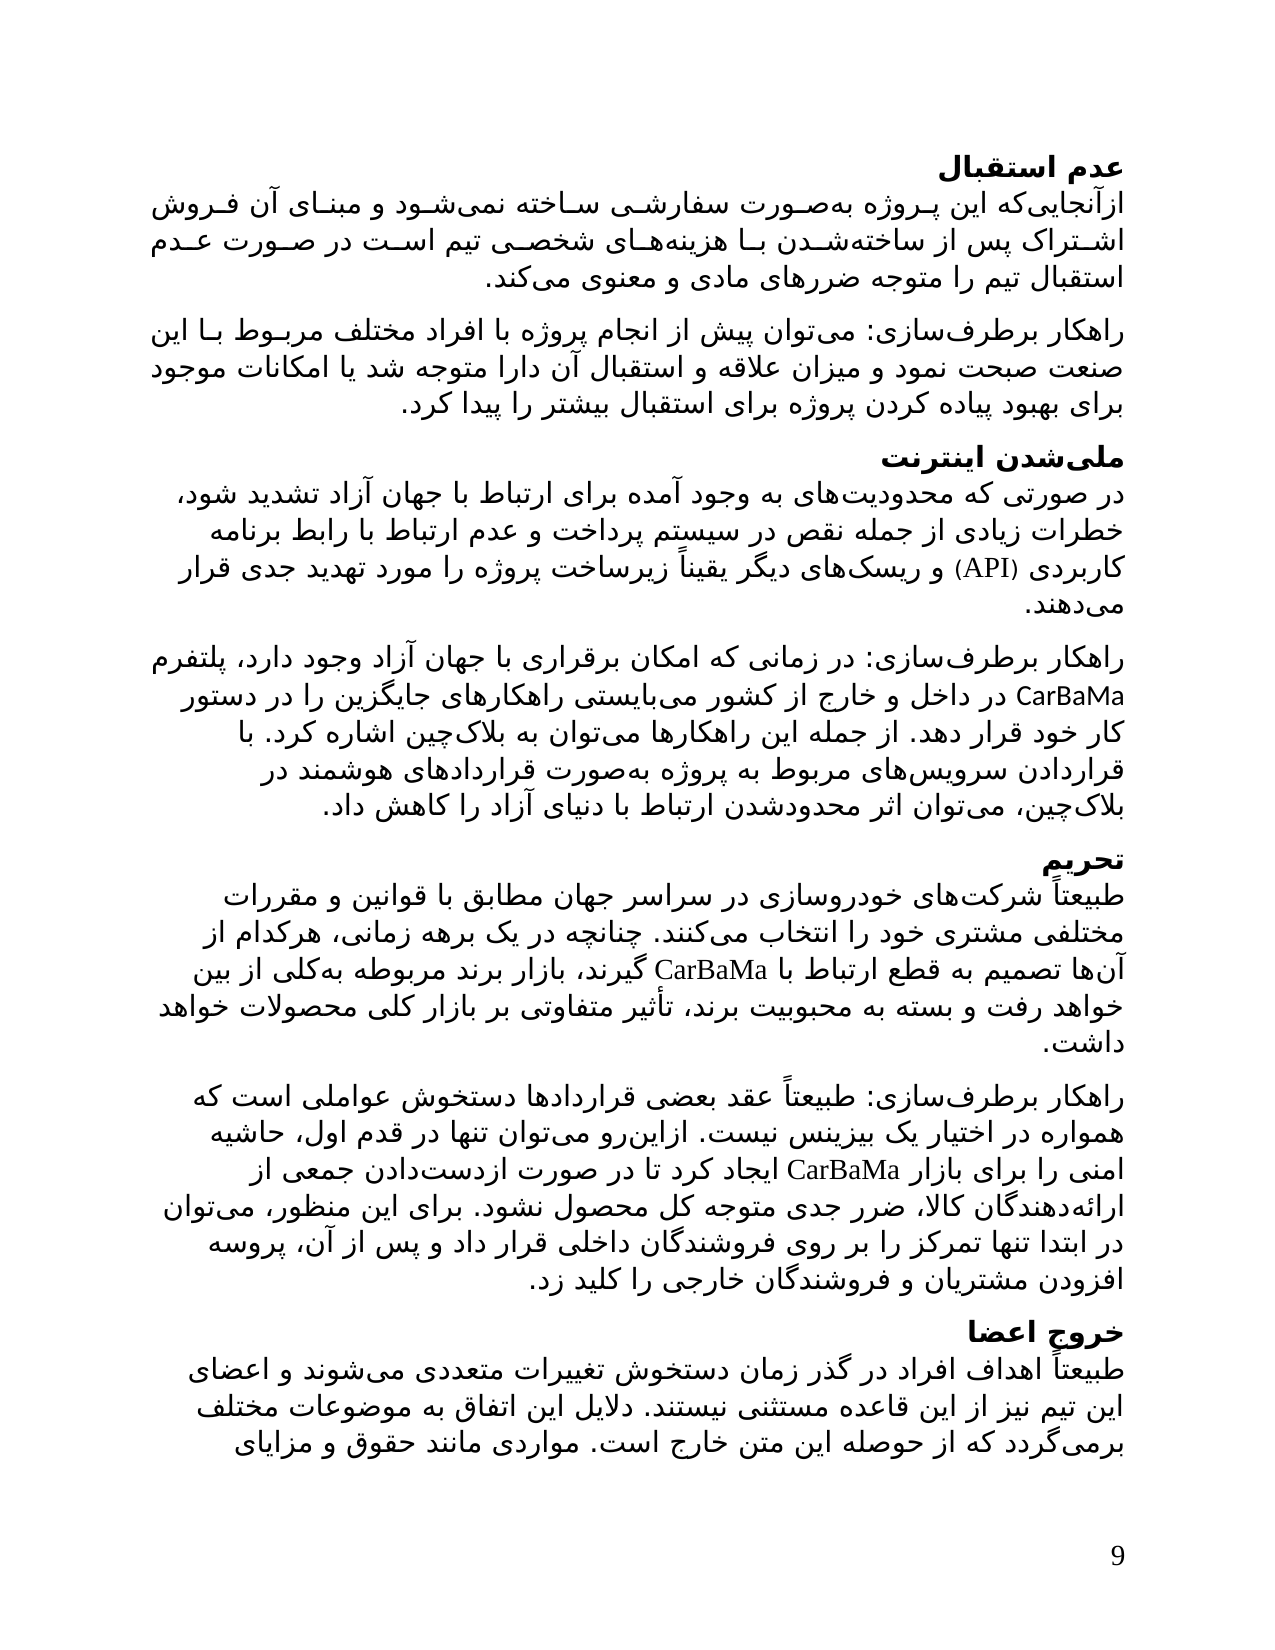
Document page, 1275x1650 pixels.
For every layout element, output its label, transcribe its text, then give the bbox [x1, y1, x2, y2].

subtitle تحریم [150, 842, 1125, 876]
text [150, 1352, 1125, 1460]
text راهکار برطرف‌سازی: در زمانی که امکان برقراری با جهان آزاد وجود دارد، پلتفرم CarBaMa در داخل و خارج از کشور می‌بایستی راهکارهای جایگزین را در دستور کار خود قرار دهد. از جمله این راهکارها می‌توان به بلاک‌چین اشاره کرد. با قراردادن سرویس‌های مربوط به پروژه به‌صورت قراردادهای هوشمند در بلاک‌چین، می‌توان اثر محدودشدن ارتباط با دنیای آزاد را کاهش داد. [150, 640, 1125, 823]
subtitle ملی‌شدن اینترنت [150, 440, 1125, 474]
text در صورتی که محدودیت‌های به وجود آمده برای ارتباط با جهان آزاد تشدید شود، خطرات زیادی از جمله نقص در سیستم پرداخت و عدم ارتباط با رابط برنامه کاربردی (API) و ریسک‌های دیگر یقیناً زیرساخت پروژه را مورد تهدید جدی قرار می‌دهند. [150, 477, 1125, 621]
text ازآنجایی‌که این پروژه به‌صورت سفارشی ساخته نمی‌شود و مبنای آن فروش اشتراک پس از ساخته‌شدن با هزینه‌های شخصی تیم است در صورت عدم استقبال تیم را متوجه ضررهای مادی و معنوی می‌کند. [150, 187, 1125, 294]
text راهکار برطرف‌سازی: می‌توان پیش از انجام پروژه با افراد مختلف مربوط با این صنعت صبحت نمود و میزان علاقه و استقبال آن دارا متوجه شد یا امکانات موجود برای بهبود پیاده کردن پروژه برای استقبال بیشتر را پیدا کرد. [150, 313, 1125, 421]
text طبیعتاً شرکت‌های خودروسازی در سراسر جهان مطابق با قوانین و مقررات مختلفی مشتری خود را انتخاب می‌کنند. چنانچه در یک برهه زمانی، هرکدام از آن‌ها تصمیم به قطع ارتباط با CarBaMa گیرند، بازار برند مربوطه به‌کلی از بین خواهد رفت و بسته به محبوبیت برند، تأثیر متفاوتی بر بازار کلی محصولات خواهد داشت. [150, 879, 1125, 1059]
subtitle عدم استقبال [150, 150, 1125, 184]
subtitle خروج اعضا [150, 1316, 1125, 1350]
text راهکار برطرف‌سازی: طبیعتاً عقد بعضی قراردادها دستخوش عواملی است که همواره در اختیار یک بیزینس نیست. ازاین‌رو می‌توان تنها در قدم اول، حاشیه امنی را برای بازار CarBaMa ایجاد کرد تا در صورت ازدست‌دادن جمعی از ارائه‌دهندگان کالا، ضرر جدی متوجه کل محصول نشود. برای این منظور، می‌توان در ابتدا تنها تمرکز را بر روی فروشندگان داخلی قرار داد و پس از آن، پروسه افزودن مشتریان و فروشندگان خارجی را کلید زد. [150, 1079, 1125, 1296]
